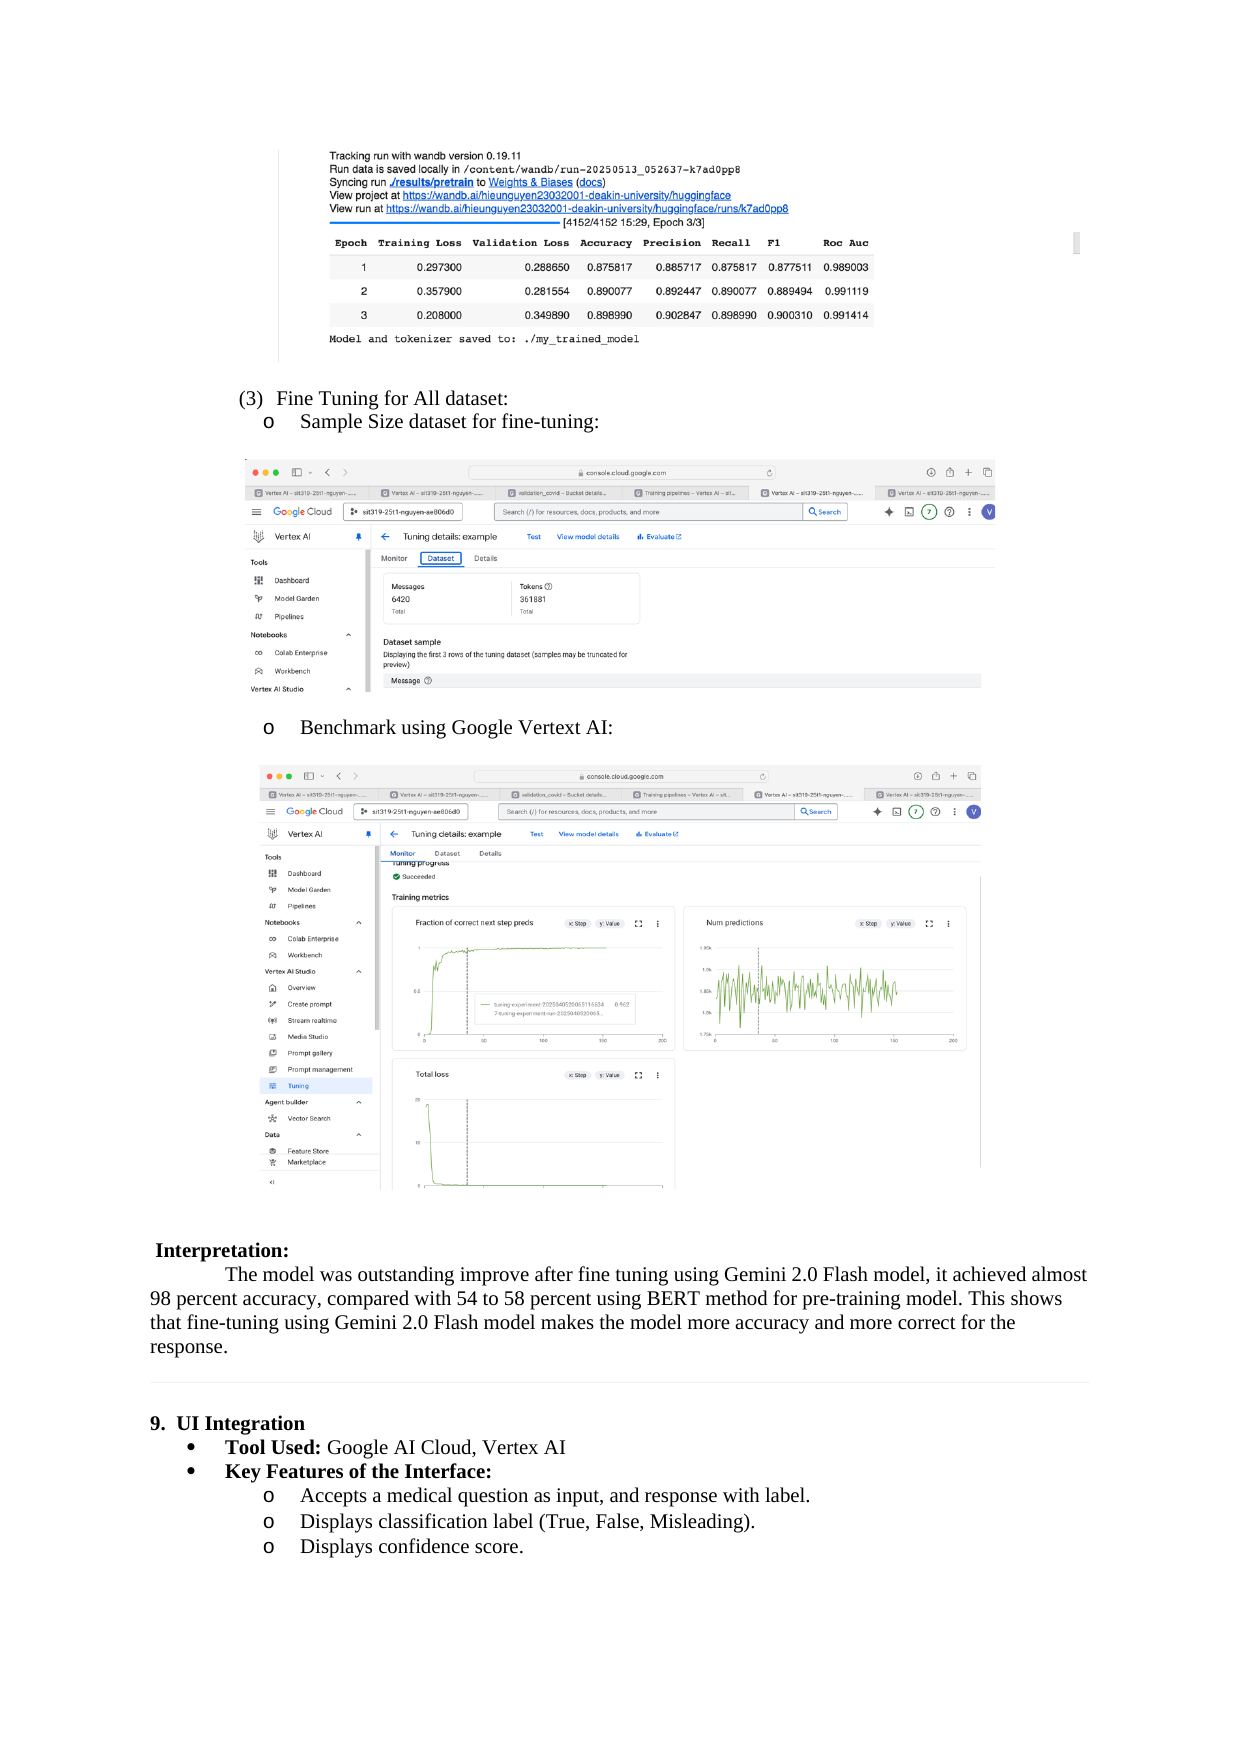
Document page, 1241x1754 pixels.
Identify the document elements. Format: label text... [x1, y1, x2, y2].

list Accepts a medical question as input, and response with label. [262, 1483, 1090, 1509]
picture [245, 459, 995, 692]
list Displays confidence score. [262, 1534, 1090, 1560]
list Benchmark using Google Vertext AI: [262, 715, 1090, 741]
text Interpretation: [150, 1238, 1090, 1262]
text The model was outstanding improve after fine tuning using Gemini 2.0 Flash model, it achieved almost 98 percent accuracy, compared with 54 to 58 percent using BERT method for pre-training model. This shows that fine-tuning using Gemini 2.0 Flash model makes the model more accuracy and more correct for the response. [150, 1262, 1090, 1358]
list Key Features of the Interface: [187, 1459, 1090, 1483]
picture [276, 150, 1080, 362]
list Fine Tuning for All dataset: [239, 385, 1090, 409]
list Sample Size dataset for fine-tuning: [262, 409, 1090, 435]
list Displays classification label (True, False, Misleading). [262, 1509, 1090, 1534]
list Tool Used: Google AI Cloud, Vertex AI [187, 1435, 1090, 1459]
picture [259, 765, 981, 1190]
text 9. UI Integration [150, 1411, 1090, 1435]
